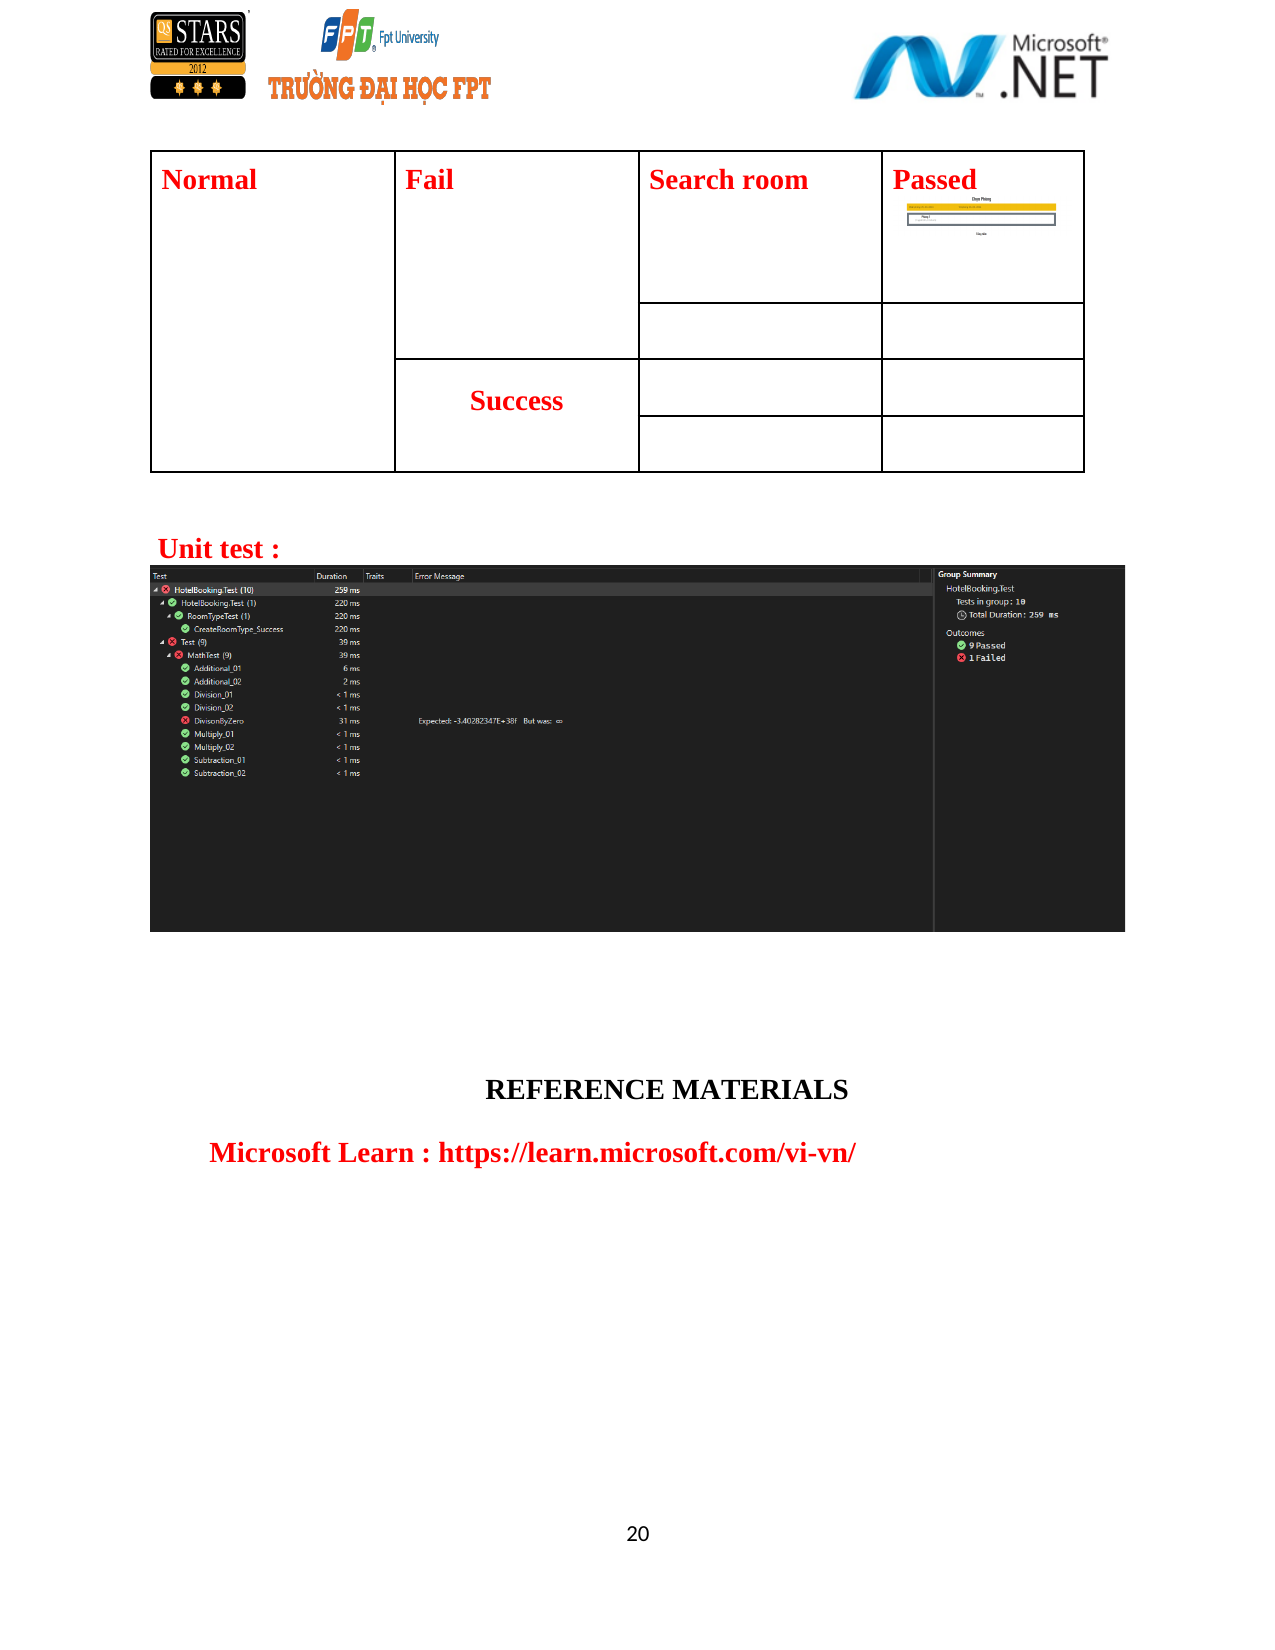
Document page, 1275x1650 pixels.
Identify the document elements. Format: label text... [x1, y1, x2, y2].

picture [892, 196, 1073, 236]
table_cell [640, 360, 881, 414]
picture [150, 565, 1125, 932]
text Unit test : [150, 498, 1125, 565]
table_cell Normal [152, 152, 394, 471]
table_cell [883, 360, 1083, 414]
table_cell [883, 304, 1083, 358]
table_cell Search room [640, 152, 881, 302]
text Microsoft Learn : https://learn.microsoft.com/vi-vn/ [150, 1135, 1125, 1169]
table_cell [883, 417, 1083, 471]
table_cell Success [396, 360, 638, 471]
table_cell [640, 304, 881, 358]
picture [150, 9, 491, 105]
subtitle REFERENCE MATERIALS [150, 1072, 1125, 1106]
table_cell Fail [396, 152, 638, 358]
table_cell [640, 417, 881, 471]
table_cell Passed [883, 152, 1083, 302]
picture [850, 9, 1119, 111]
